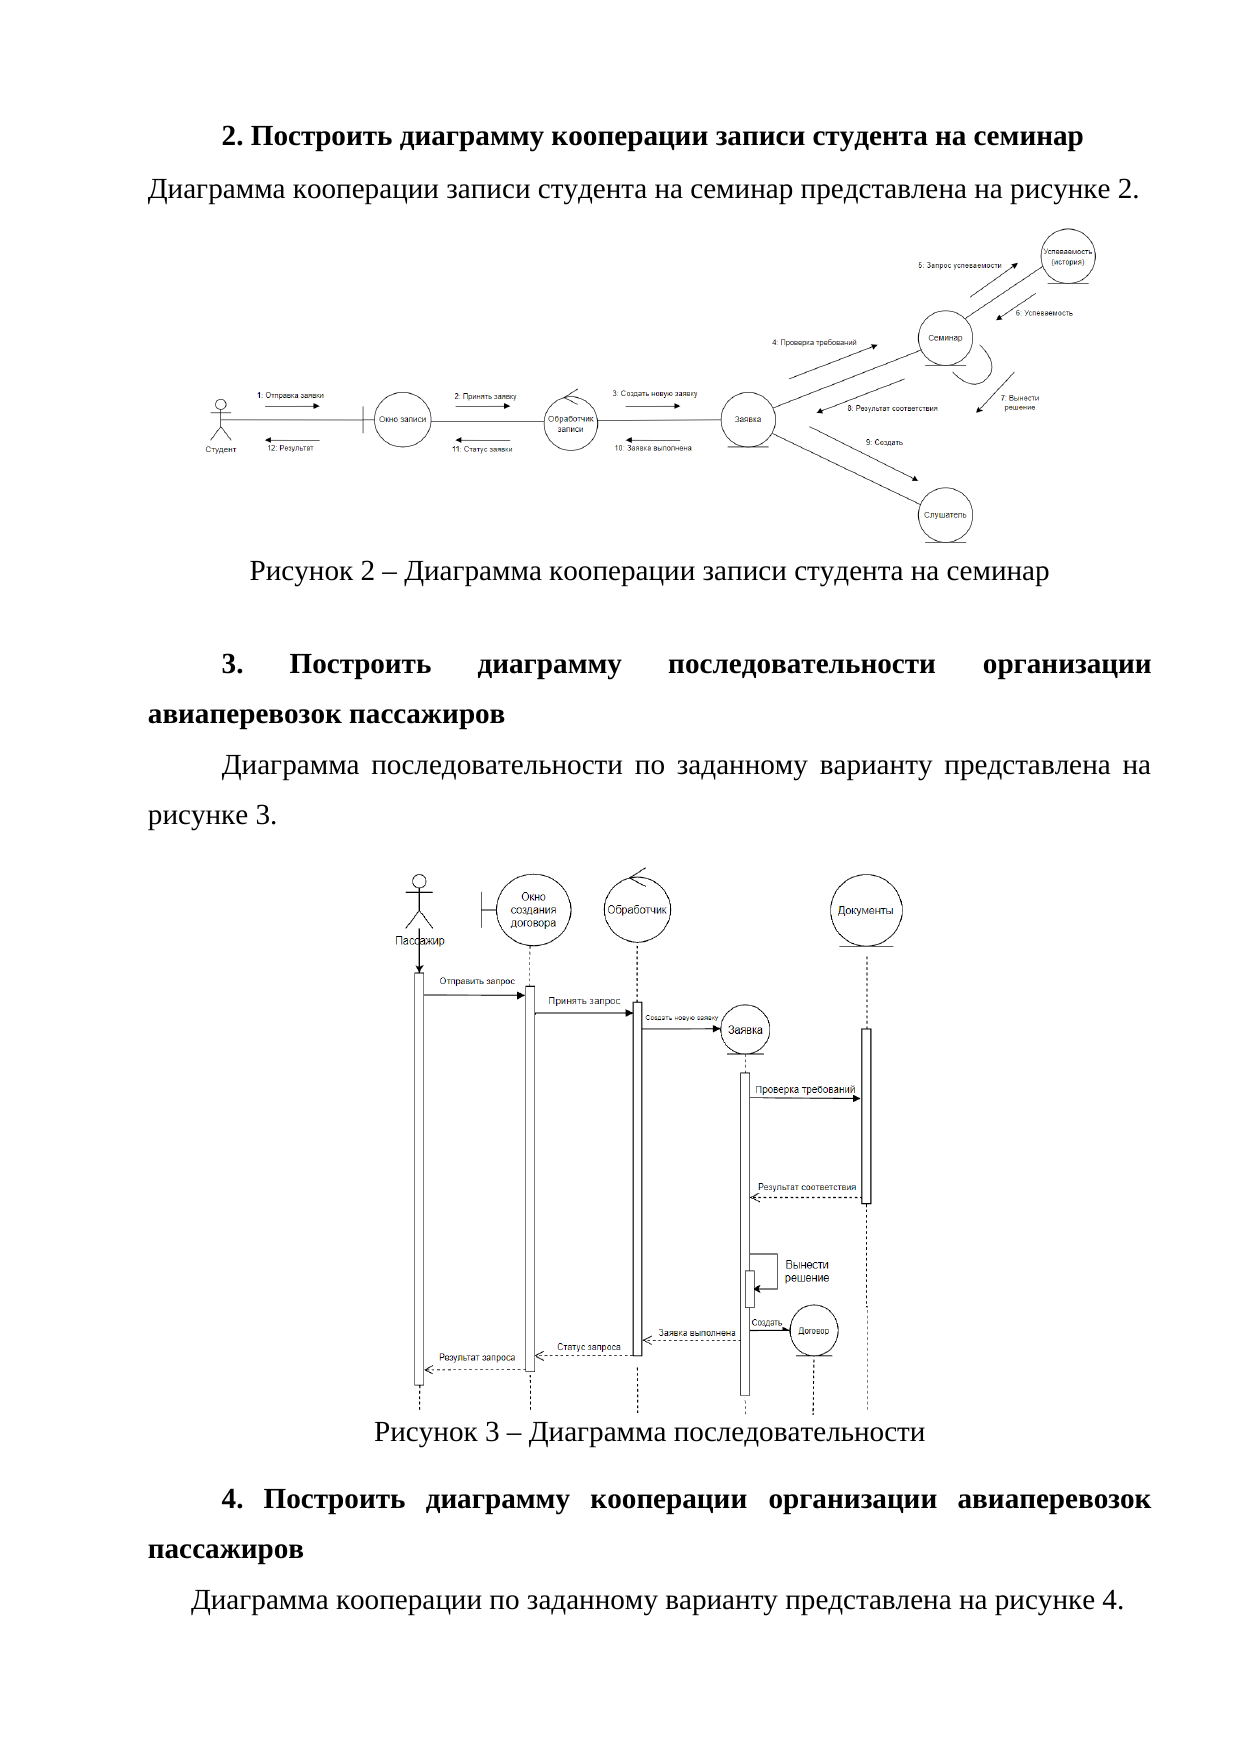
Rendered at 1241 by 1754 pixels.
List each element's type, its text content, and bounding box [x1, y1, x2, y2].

text Диаграмма последовательности по заданному варианту представлена на рисунке 3. [148, 747, 1152, 831]
picture [373, 860, 926, 1415]
text 2. Построить диаграмму кооперации записи студента на семинар [221, 118, 1152, 152]
text Рисунок 3 – Диаграмма последовательности [148, 1414, 1152, 1448]
text Диаграмма кооперации записи студента на семинар представлена на рисунке 2. [148, 171, 1152, 204]
text 3. Построить диаграмму последовательности организации авиаперевозок пассажиров [148, 646, 1152, 730]
list Диаграмма кооперации по заданному варианту представлена на рисунке 4. [148, 1582, 1152, 1615]
text Рисунок 2 – Диаграмма кооперации записи студента на семинар [148, 553, 1152, 586]
text 4. Построить диаграмму кооперации организации авиаперевозок пассажиров [148, 1481, 1152, 1565]
picture [196, 221, 1104, 553]
